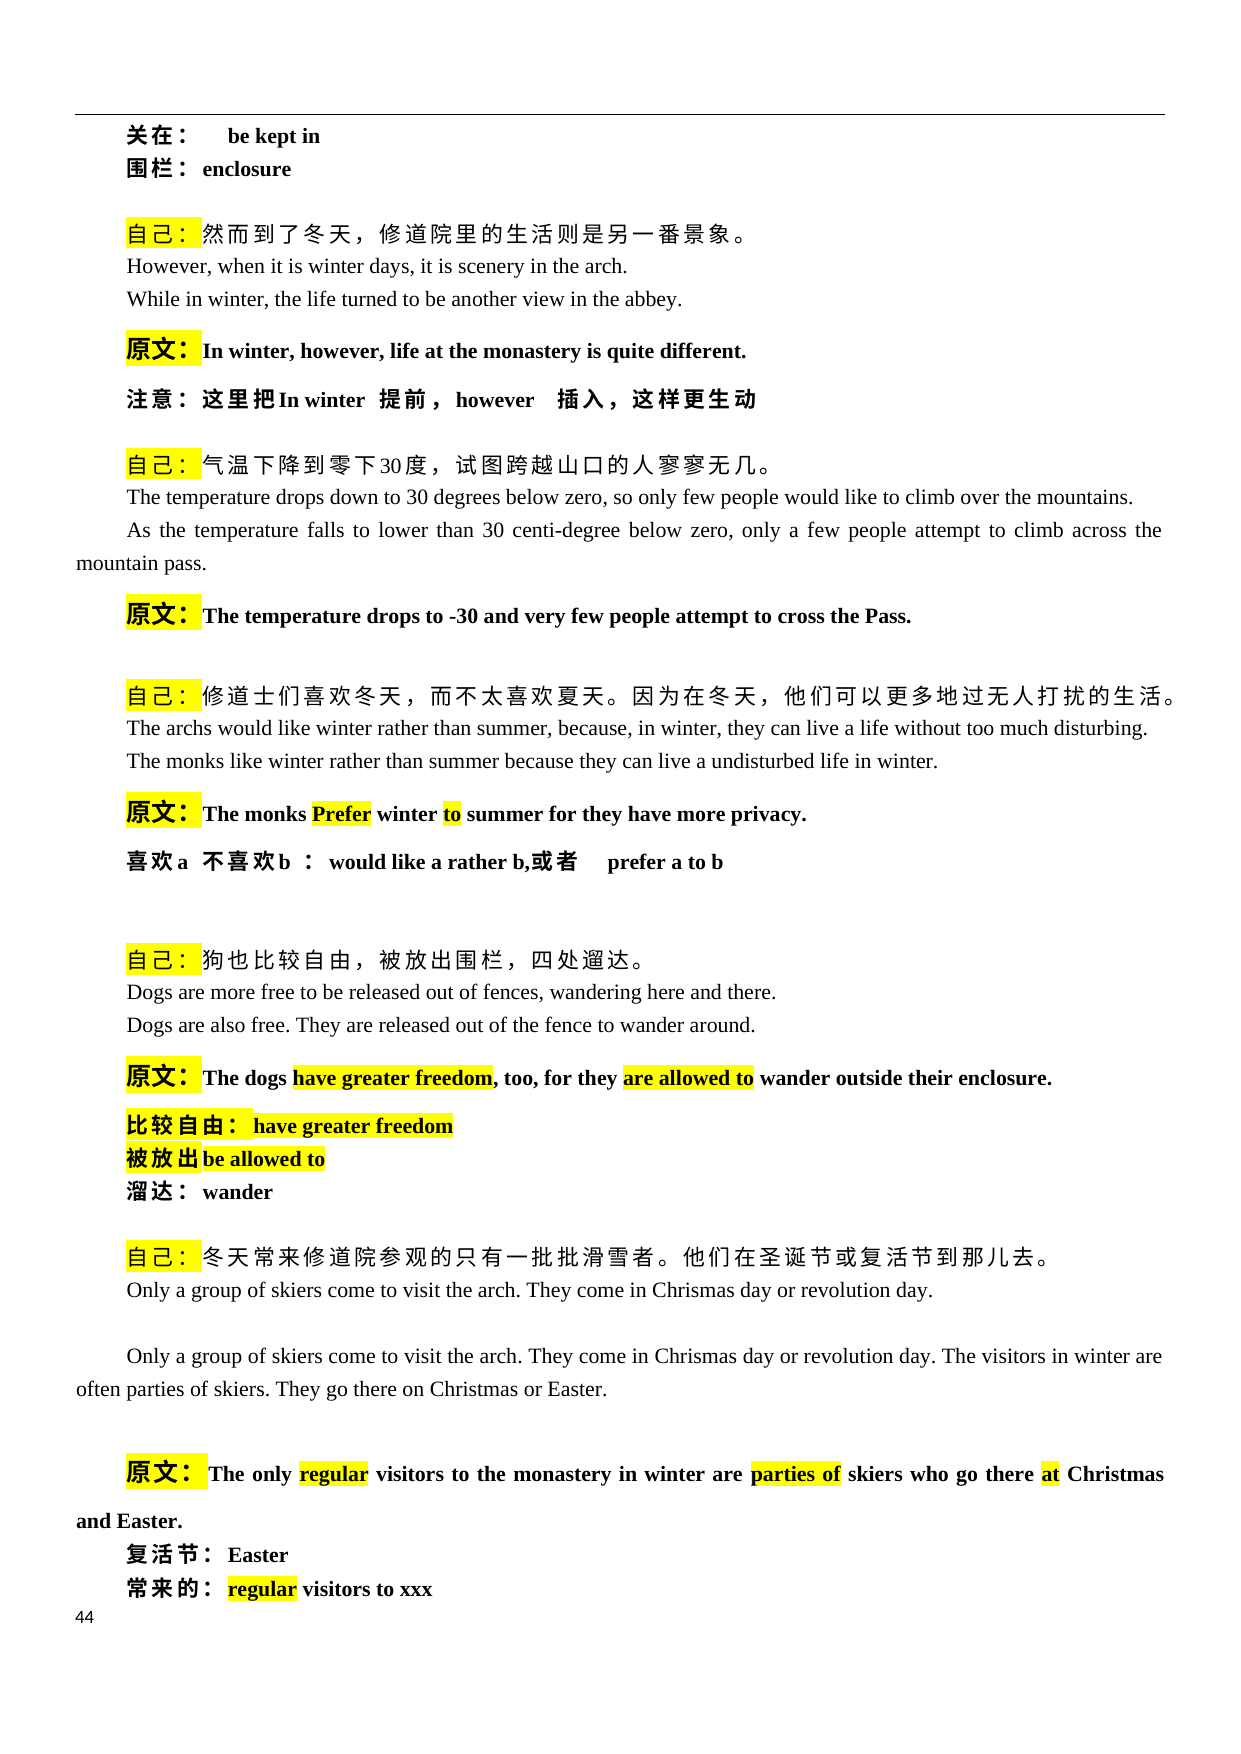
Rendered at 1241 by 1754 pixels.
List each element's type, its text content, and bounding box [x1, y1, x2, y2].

text Only a group of skiers come to visit the arch. They come in Chrismas day or revolution day. [76, 1273, 1164, 1306]
text 自己：冬天常来修道院参观的只有一批批滑雪者。他们在圣诞节或复活节到那儿去。 [76, 1240, 1164, 1273]
text 复活节：Easter [76, 1537, 1164, 1570]
text 比较自由：have greater freedom [76, 1108, 1164, 1141]
text As the temperature falls to lower than 30 centi-degree below zero, only a few people attempt to climb across the mountain pass. [76, 513, 1164, 579]
text Dogs are more free to be released out of fences, wandering here and there. [76, 976, 1164, 1008]
text 自己：气温下降到零下30度，试图跨越山口的人寥寥无几。 [76, 447, 1164, 480]
text 原文：The temperature drops to -30 and very few people attempt to cross the Pass. [76, 579, 1164, 645]
text The archs would like winter rather than summer, because, in winter, they can live a life without too much disturbing. [76, 711, 1164, 744]
text However, when it is winter days, it is scenery in the arch. [76, 249, 1164, 282]
text 溜达：wander [76, 1174, 1164, 1207]
text 注意：这里把In winter提前，however插入，这样更生动 [76, 381, 1164, 414]
text While in winter, the life turned to be another view in the abbey. [76, 282, 1164, 315]
text Dogs are also free. They are released out of the fence to wander around. [76, 1008, 1164, 1042]
text 围栏：enclosure [76, 150, 1164, 183]
text The temperature drops down to 30 degrees below zero, so only few people would like to climb over the mountains. [76, 480, 1164, 513]
text 原文：The only regular visitors to the monastery in winter are parties of skiers who go there at Christmas and Easter. [76, 1438, 1164, 1537]
text The monks like winter rather than summer because they can live a undisturbed life in winter. [76, 744, 1164, 777]
text 关在： be kept in [76, 117, 1164, 150]
text 自己：修道士们喜欢冬天，而不太喜欢夏天。因为在冬天，他们可以更多地过无人打扰的生活。 [76, 678, 1164, 711]
text 自己：然而到了冬天，修道院里的生活则是另一番景象。 [76, 216, 1164, 249]
text 原文：The dogs have greater freedom, too, for they are allowed to wander outside their enclosure. [76, 1042, 1164, 1108]
text 原文：The monks Prefer winter to summer for they have more privacy. [76, 777, 1164, 843]
text 常来的：regular visitors to xxx [76, 1570, 1164, 1603]
text 原文：In winter, however, life at the monastery is quite different. [76, 315, 1164, 381]
text 自己：狗也比较自由，被放出围栏，四处遛达。 [76, 942, 1164, 976]
text 喜欢a不喜欢b：would like a rather b,或者 prefer a to b [76, 843, 1164, 876]
text 被放出be allowed to [76, 1141, 1164, 1174]
text Only a group of skiers come to visit the arch. They come in Chrismas day or revolution day. The visitors in winter are often parties of skiers. They go there on Christmas or Easter. [76, 1339, 1164, 1405]
